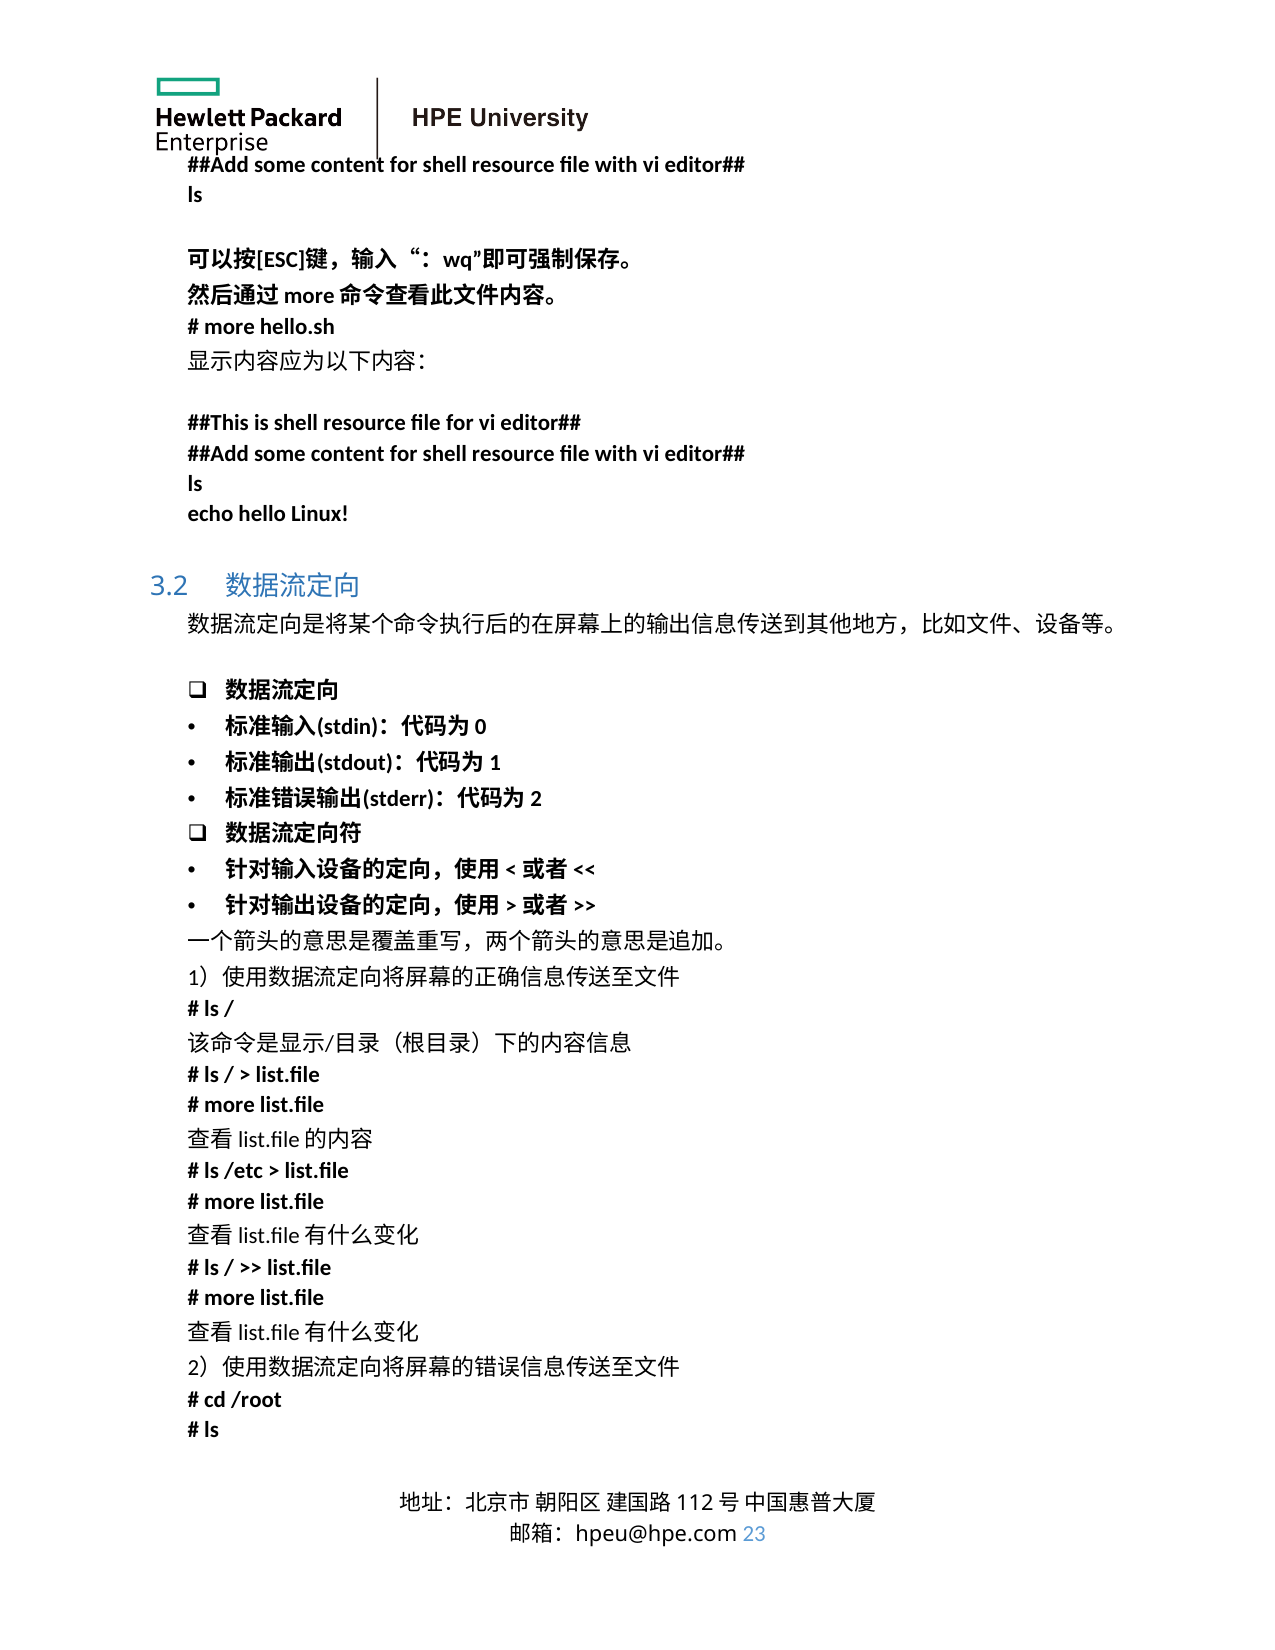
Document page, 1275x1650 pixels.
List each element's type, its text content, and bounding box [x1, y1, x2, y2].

picture [150, 73, 595, 164]
subtitle 数据流定向 [150, 564, 1125, 603]
text # ls / > list.file [187, 1060, 1125, 1088]
text # more list.file [187, 1187, 1125, 1215]
text 一个箭头的意思是覆盖重写，两个箭头的意思是追加。 [150, 923, 1125, 956]
text ls [187, 469, 1125, 497]
list 标准输出(stdout)：代码为1 [187, 743, 1125, 777]
text 可以按[ESC]键，输入“：wq”即可强制保存。 [187, 241, 1125, 274]
text ##This is shell resource file for vi editor## [187, 408, 1125, 437]
text ls [187, 180, 1125, 208]
text # ls / [187, 994, 1125, 1022]
list 数据流定向符 [187, 815, 1125, 848]
text 1）使用数据流定向将屏幕的正确信息传送至文件 [150, 958, 1125, 992]
text echo hello Linux! [187, 499, 1125, 527]
text # ls /etc > list.file [187, 1157, 1125, 1185]
text ##Add some content for shell resource file with vi editor## [187, 150, 1125, 178]
text 2）使用数据流定向将屏幕的错误信息传送至文件 [150, 1349, 1125, 1382]
text 查看list.file的内容 [187, 1121, 1125, 1154]
list 针对输出设备的定向，使用 > 或者 >> [187, 887, 1125, 920]
text 查看list.file有什么变化 [187, 1313, 1125, 1347]
text # cd /root [187, 1385, 1125, 1413]
list 数据流定向 [187, 672, 1125, 705]
text 查看list.file有什么变化 [187, 1217, 1125, 1250]
list 针对输入设备的定向，使用 < 或者 << [187, 851, 1125, 884]
text ##Add some content for shell resource file with vi editor## [187, 439, 1125, 467]
text # more hello.sh [187, 312, 1125, 340]
text # ls [187, 1415, 1125, 1443]
list 标准错误输出(stderr)：代码为2 [187, 779, 1125, 813]
list 标准输入(stdin)：代码为0 [187, 708, 1125, 741]
text # ls / >> list.file [187, 1253, 1125, 1281]
text 该命令是显示/目录（根目录）下的内容信息 [187, 1024, 1125, 1058]
text # more list.file [187, 1283, 1125, 1311]
text 然后通过more命令查看此文件内容。 [187, 276, 1125, 310]
text 显示内容应为以下内容： [150, 342, 1125, 376]
text 数据流定向是将某个命令执行后的在屏幕上的输出信息传送到其他地方，比如文件、设备等。 [150, 606, 1125, 670]
text # more list.file [187, 1091, 1125, 1119]
